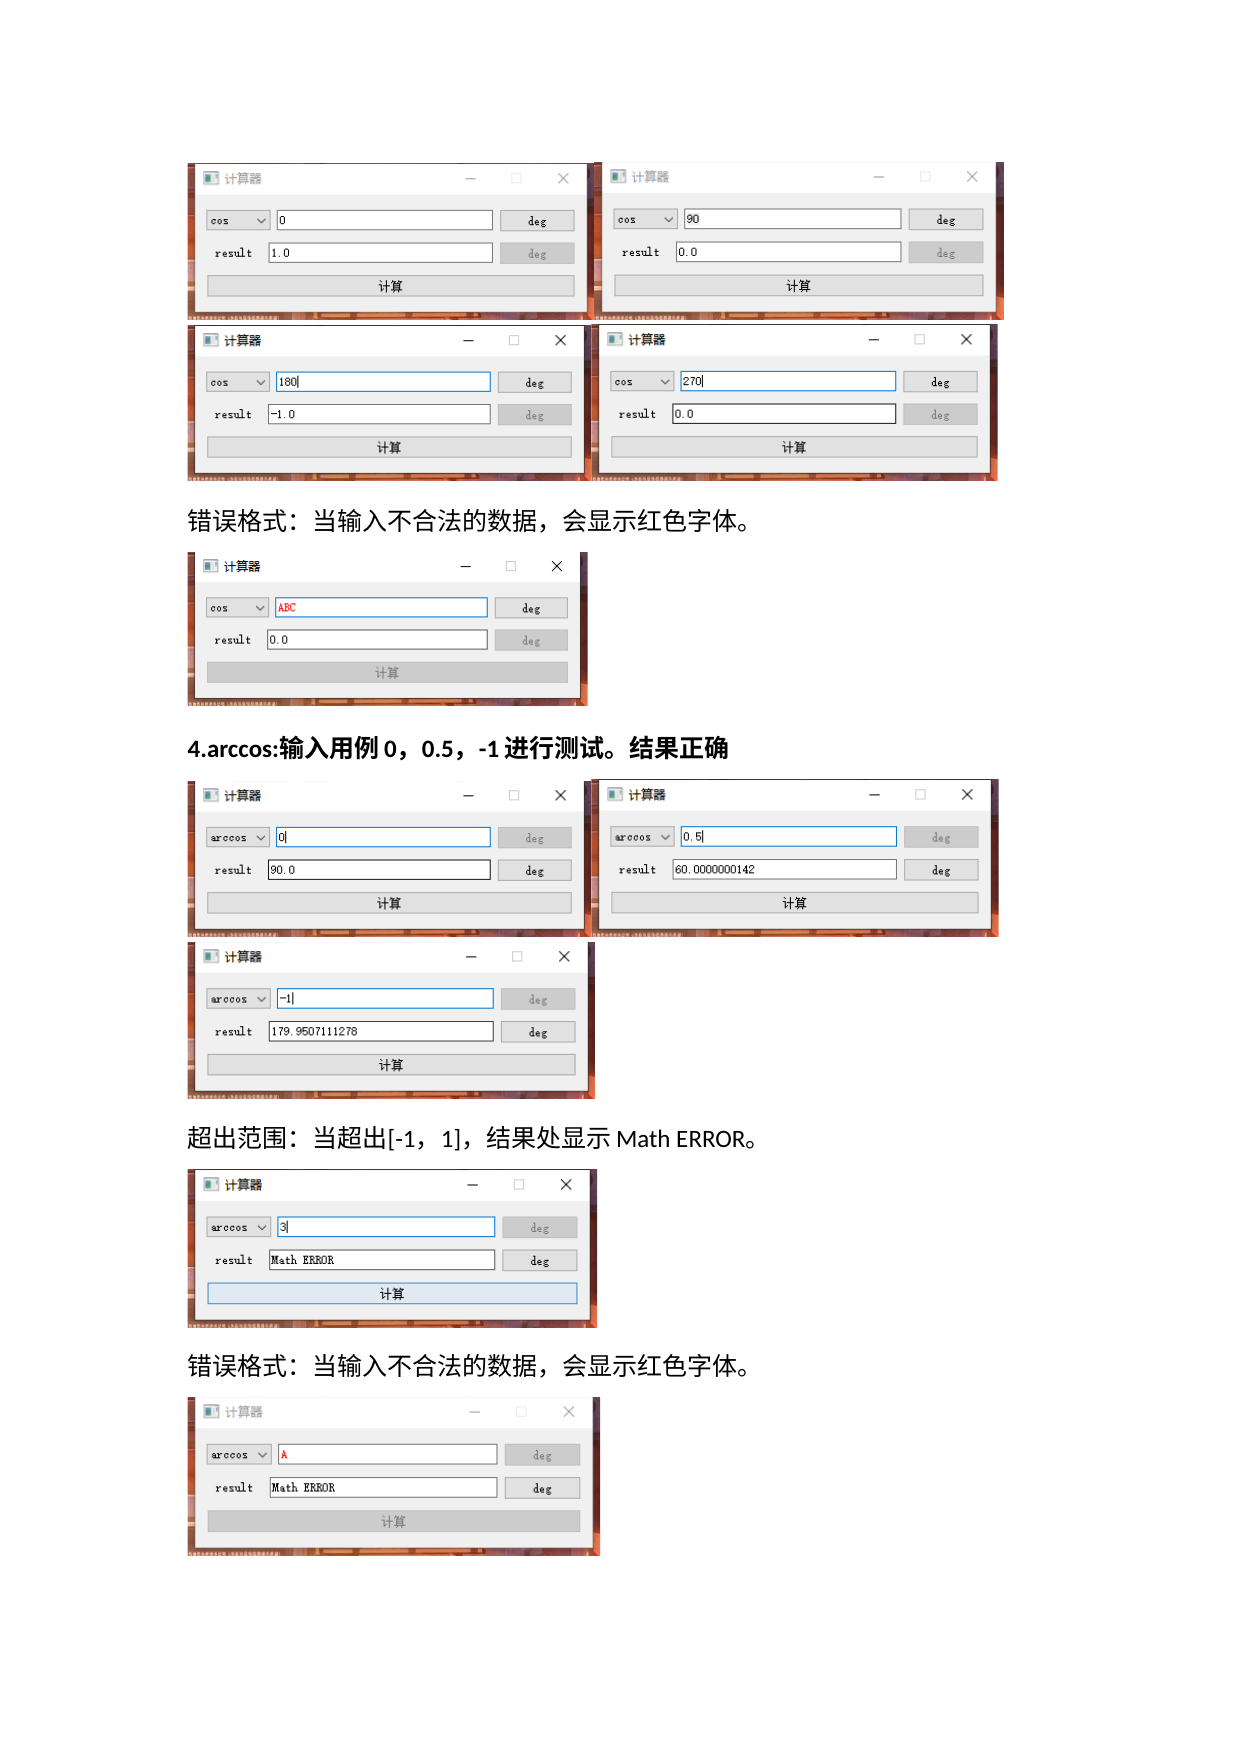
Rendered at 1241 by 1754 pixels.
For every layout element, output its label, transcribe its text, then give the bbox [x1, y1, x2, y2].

text 超出范围：当超出[-1，1]，结果处显示Math ERROR。 [187, 1104, 1053, 1169]
picture [187, 779, 999, 937]
picture [187, 552, 588, 706]
text 错误格式：当输入不合法的数据，会显示红色字体。 [187, 1332, 1053, 1397]
picture [187, 324, 998, 481]
picture [187, 162, 1004, 320]
picture [187, 1397, 600, 1556]
text 4.arccos:输入用例0，0.5，-1进行测试。结果正确 [187, 714, 1053, 779]
picture [187, 1169, 598, 1328]
text 错误格式：当输入不合法的数据，会显示红色字体。 [187, 487, 1053, 552]
picture [187, 942, 595, 1099]
